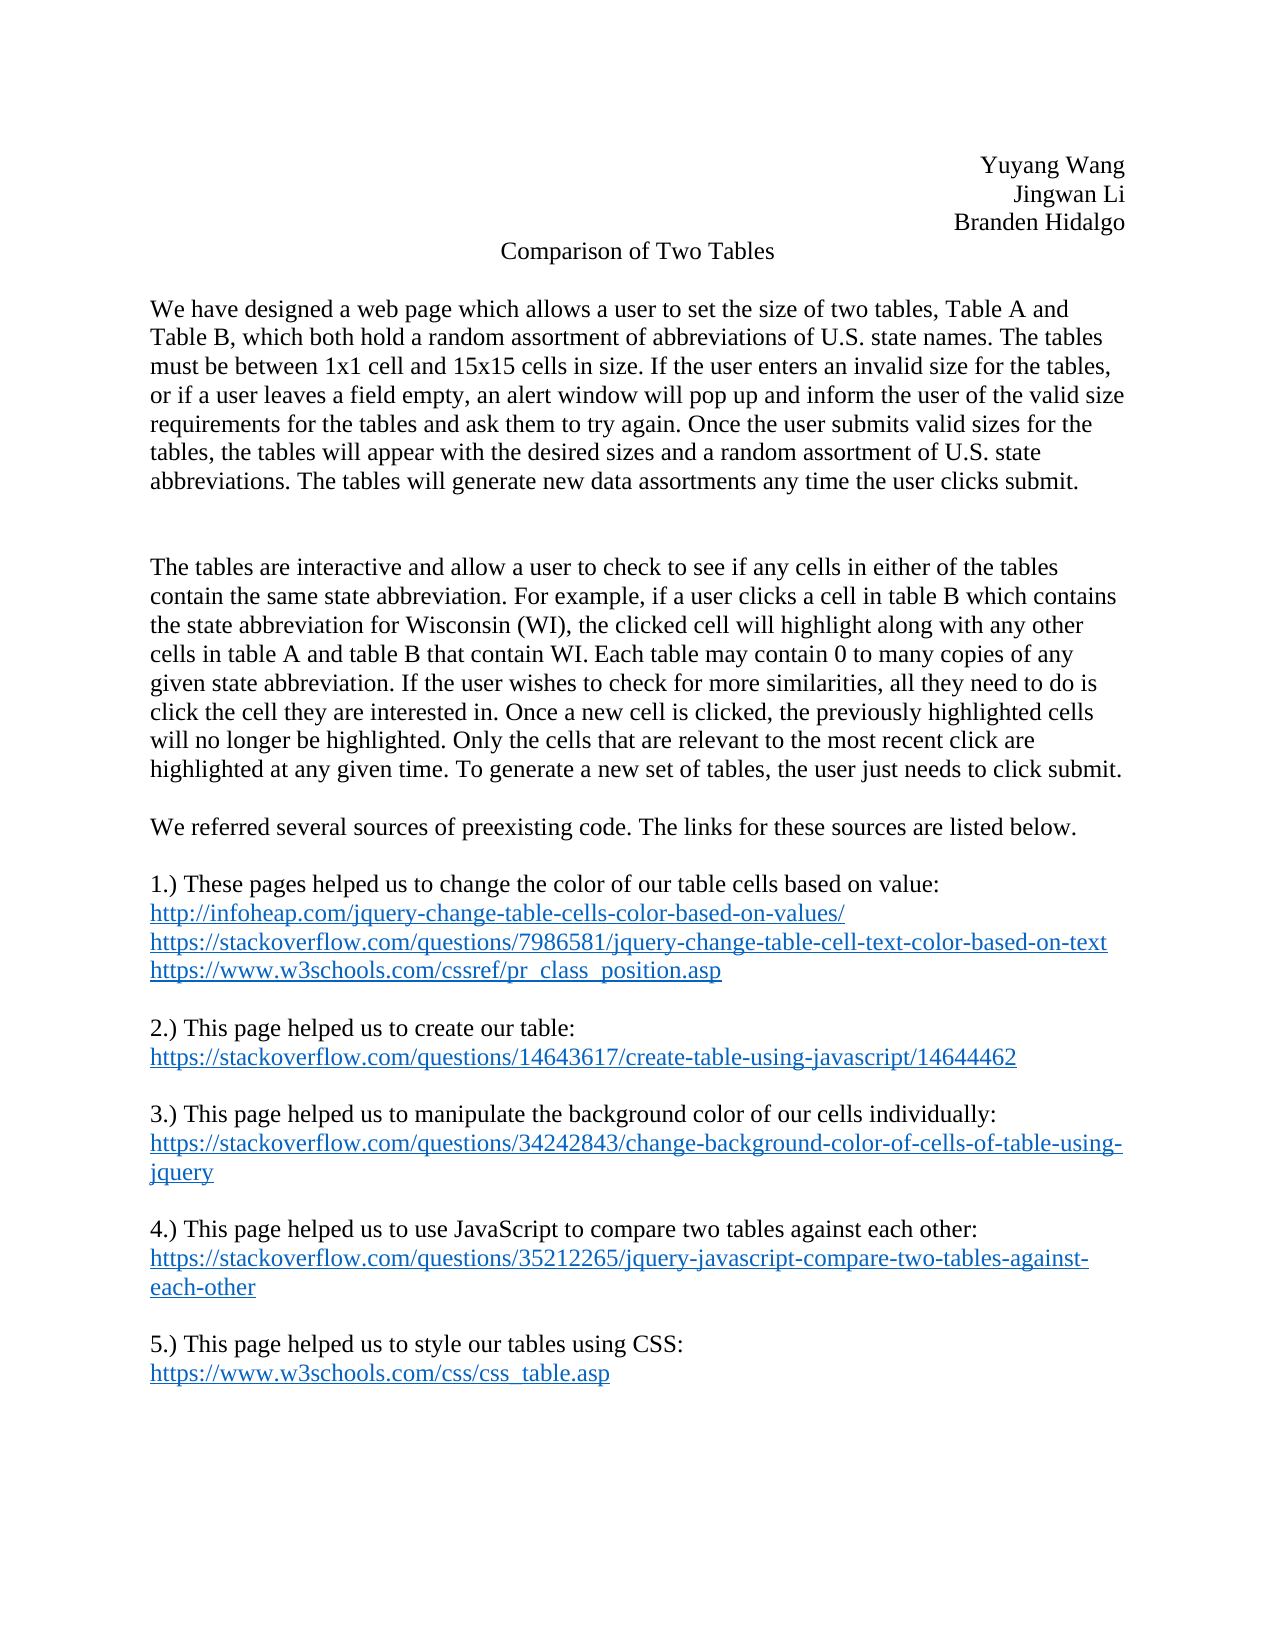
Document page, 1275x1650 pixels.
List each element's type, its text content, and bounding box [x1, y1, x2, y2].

text https://www.w3schools.com/css/css_table.asp [150, 1358, 1125, 1387]
text 4.) This page helped us to use JavaScript to compare two tables against each other: [150, 1214, 1125, 1243]
text https://www.w3schools.com/cssref/pr_class_position.asp [150, 955, 1125, 984]
text 2.) This page helped us to create our table: [150, 1013, 1125, 1042]
text We referred several sources of preexisting code. The links for these sources are listed below. [150, 812, 1125, 840]
text https://stackoverflow.com/questions/35212265/jquery-javascript-compare-two-tables-against-each-other [150, 1243, 1125, 1300]
text We have designed a web page which allows a user to set the size of two tables, Table A and Table B, which both hold a random assortment of abbreviations of U.S. state names. The tables must be between 1x1 cell and 15x15 cells in size. If the user enters an invalid size for the tables, or if a user leaves a field empty, an alert window will pop up and inform the user of the valid size requirements for the tables and ask them to try again. Once the user submits valid sizes for the tables, the tables will appear with the desired sizes and a random assortment of U.S. state abbreviations. The tables will generate new data assortments any time the user clicks submit. [150, 294, 1125, 495]
text Yuyang Wang [150, 150, 1125, 179]
text https://stackoverflow.com/questions/7986581/jquery-change-table-cell-text-color-based-on-text [150, 927, 1125, 955]
text Jingwan Li [150, 179, 1125, 207]
text The tables are interactive and allow a user to check to see if any cells in either of the tables contain the same state abbreviation. For example, if a user clicks a cell in table B which contains the state abbreviation for Wisconsin (WI), the clicked cell will highlight along with any other cells in table A and table B that contain WI. Each table may contain 0 to many copies of any given state abbreviation. If the user wishes to check for more similarities, all they need to do is click the cell they are interested in. Once a new cell is clicked, the previously highlighted cells will no longer be highlighted. Only the cells that are relevant to the most recent click are highlighted at any given time. To generate a new set of tables, the user just needs to click submit. [150, 552, 1125, 783]
text 5.) This page helped us to style our tables using CSS: [150, 1329, 1125, 1358]
text Branden Hidalgo [150, 207, 1125, 236]
text https://stackoverflow.com/questions/14643617/create-table-using-javascript/14644462 [150, 1042, 1125, 1070]
text https://stackoverflow.com/questions/34242843/change-background-color-of-cells-of-table-using-jquery [150, 1128, 1125, 1185]
text Comparison of Two Tables [150, 236, 1125, 265]
text 3.) This page helped us to manipulate the background color of our cells individually: [150, 1099, 1125, 1128]
text 1.) These pages helped us to change the color of our table cells based on value: http://infoheap.com/jquery-change-table-cells-color-based-on-values/ [150, 869, 1125, 927]
